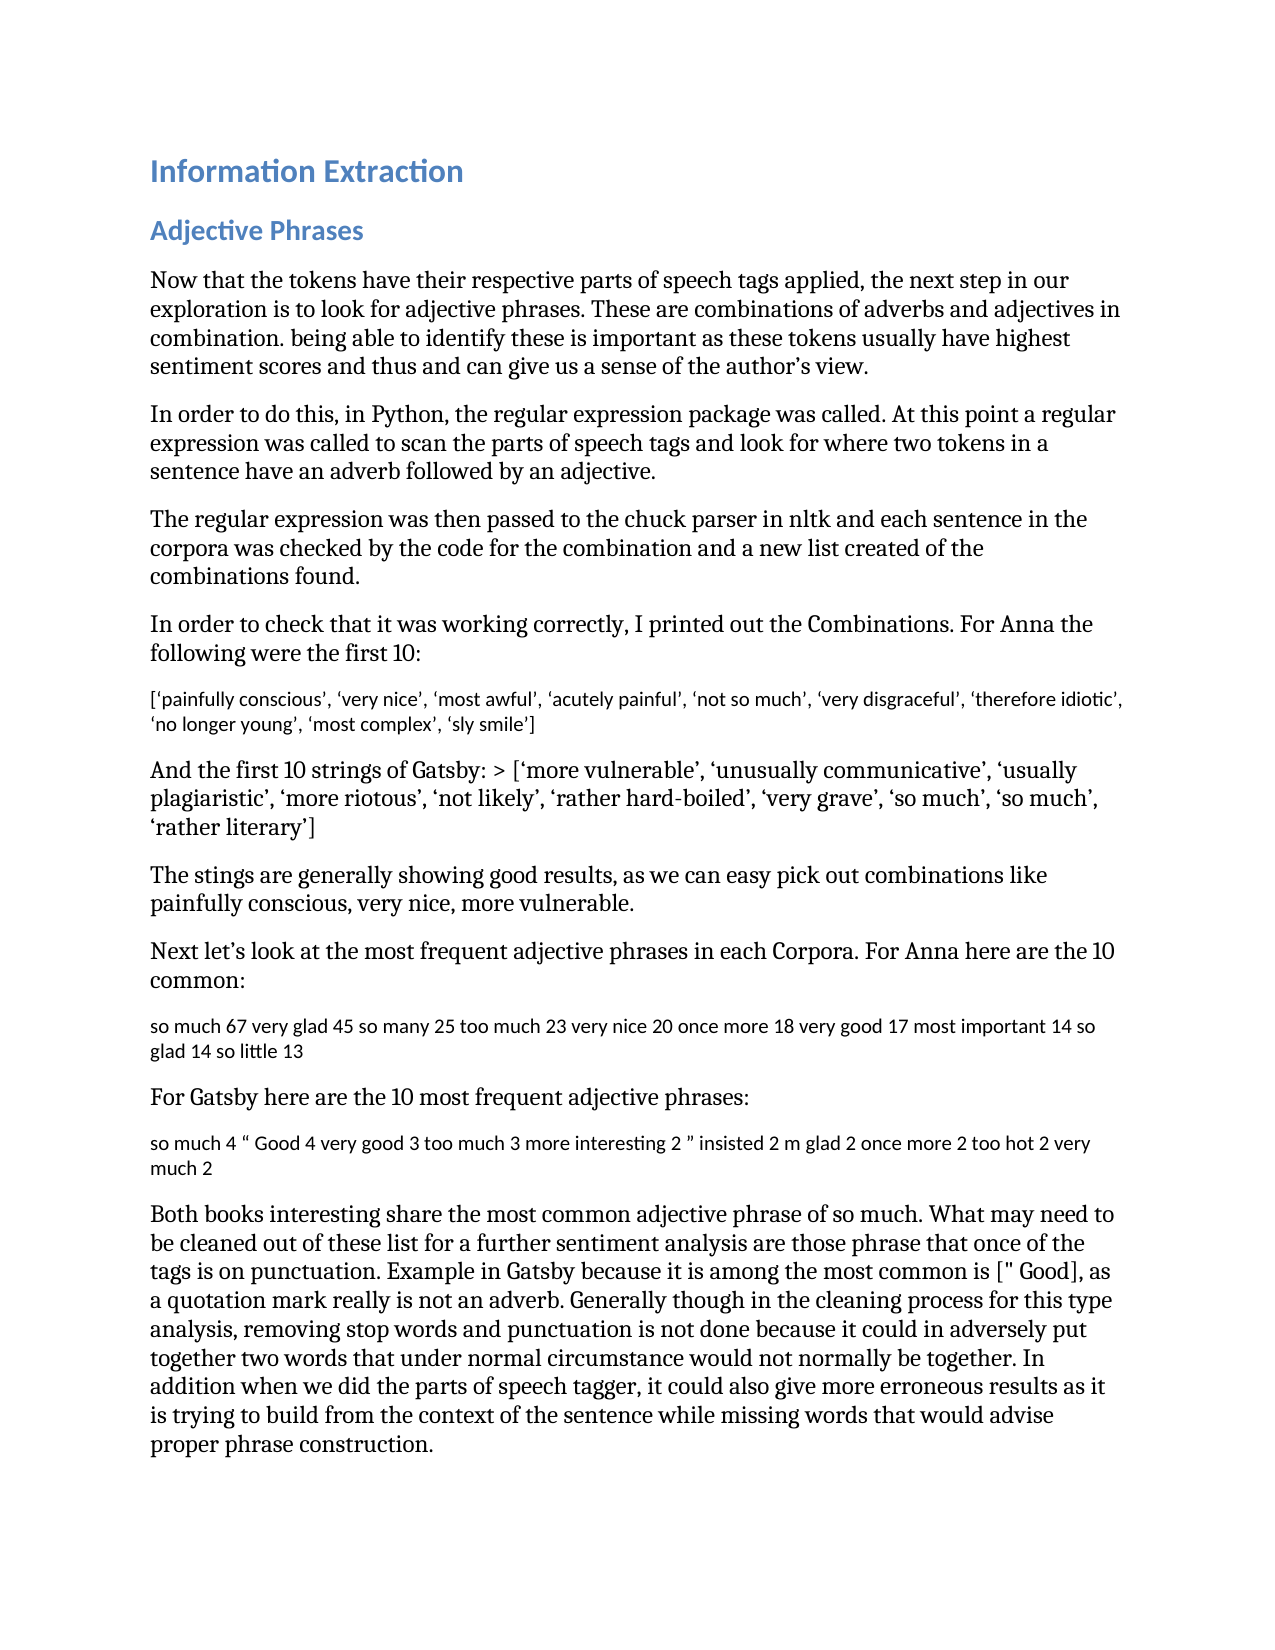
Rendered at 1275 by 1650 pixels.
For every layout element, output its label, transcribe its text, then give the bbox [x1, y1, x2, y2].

subtitle Adjective Phrases [150, 212, 1125, 247]
text Next let’s look at the most frequent adjective phrases in each Corpora. For Anna here are the 10 common: [150, 937, 1125, 994]
text For Gatsby here are the 10 most frequent adjective phrases: [150, 1083, 1125, 1111]
text so much 4 “ Good 4 very good 3 too much 3 more interesting 2 ” insisted 2 m glad 2 once more 2 too hot 2 very much 2 [150, 1130, 1125, 1181]
text [‘painfully conscious’, ‘very nice’, ‘most awful’, ‘acutely painful’, ‘not so much’, ‘very disgraceful’, ‘therefore idiotic’, ‘no longer young’, ‘most complex’, ‘sly smile’] [150, 686, 1125, 737]
subtitle Information Extraction [150, 150, 1125, 191]
text In order to do this, in Python, the regular expression package was called. At this point a regular expression was called to scan the parts of speech tags and look for where two tokens in a sentence have an adverb followed by an adjective. [150, 400, 1125, 486]
text And the first 10 strings of Gatsby: > [‘more vulnerable’, ‘unusually communicative’, ‘usually plagiaristic’, ‘more riotous’, ‘not likely’, ‘rather hard-boiled’, ‘very grave’, ‘so much’, ‘so much’, ‘rather literary’] [150, 756, 1125, 842]
text Both books interesting share the most common adjective phrase of so much. What may need to be cleaned out of these list for a further sentiment analysis are those phrase that once of the tags is on punctuation. Example in Gatsby because it is among the most common is [" Good], as a quotation mark really is not an adverb. Generally though in the cleaning process for this type analysis, removing stop words and punctuation is not done because it could in adversely put together two words that under normal circumstance would not normally be together. In addition when we did the parts of speech tagger, it could also give more erroneous results as it is trying to build from the context of the sentence while missing words that would advise proper phrase construction. [150, 1200, 1125, 1458]
text so much 67 very glad 45 so many 25 too much 23 very nice 20 once more 18 very good 17 most important 14 so glad 14 so little 13 [150, 1013, 1125, 1064]
text The regular expression was then passed to the chuck parser in nltk and each sentence in the corpora was checked by the code for the combination and a new list created of the combinations found. [150, 505, 1125, 591]
text In order to check that it was working correctly, I printed out the Combinations. For Anna the following were the first 10: [150, 610, 1125, 667]
text The stings are generally showing good results, as we can easy pick out combinations like painfully conscious, very nice, more vulnerable. [150, 861, 1125, 918]
text Now that the tokens have their respective parts of speech tags applied, the next step in our exploration is to look for adjective phrases. These are combinations of adverbs and adjectives in combination. being able to identify these is important as these tokens usually have highest sentiment scores and thus and can give us a sense of the author’s view. [150, 266, 1125, 381]
